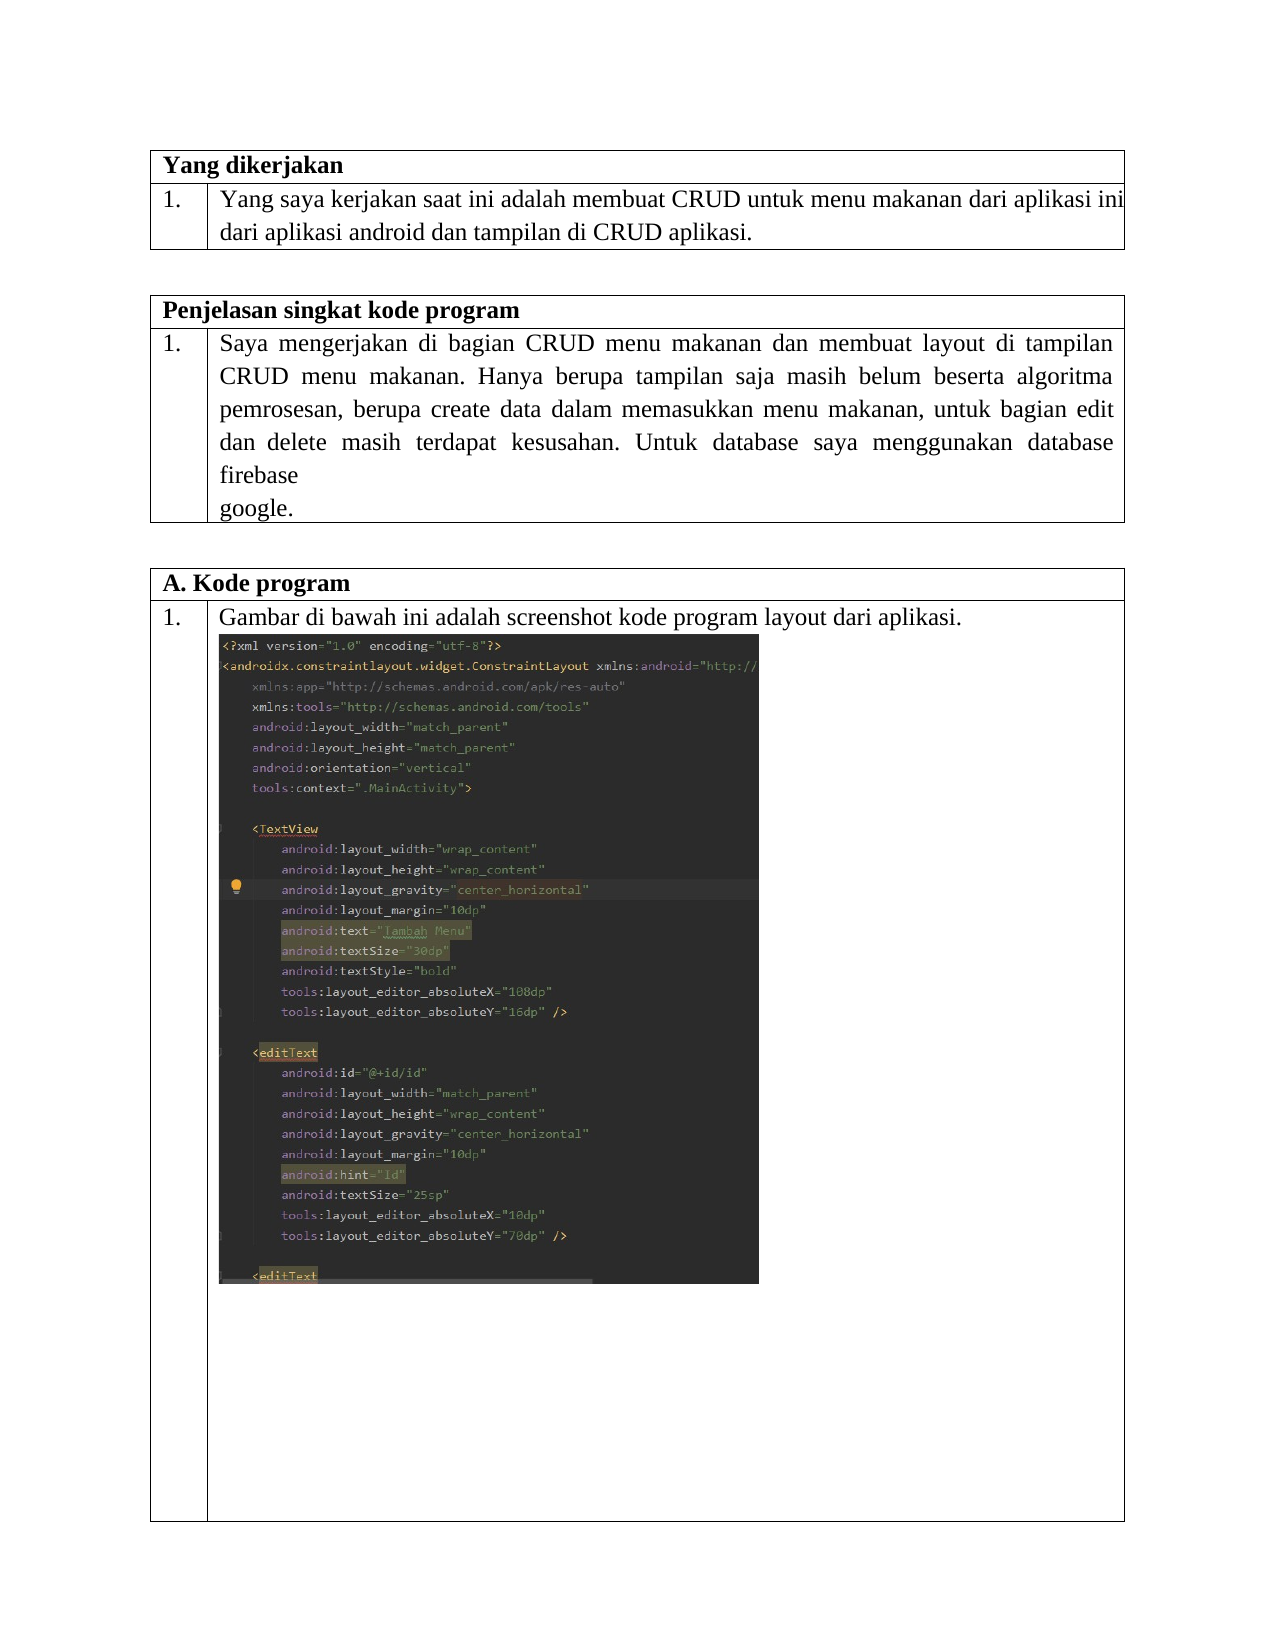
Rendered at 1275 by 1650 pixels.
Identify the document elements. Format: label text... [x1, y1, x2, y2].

table_header A. Kode program [151, 569, 1124, 600]
table_cell 1. [151, 601, 207, 1521]
table_cell 1. [151, 329, 207, 522]
table_header Penjelasan singkat kode program [151, 296, 1124, 327]
table_cell Yang saya kerjakan saat ini adalah membuat CRUD untuk menu makanan dari aplikasi ini dari aplikasi android dan tampilan di CRUD aplikasi. [208, 184, 1124, 249]
table_cell 1. [151, 184, 207, 249]
table_cell Saya mengerjakan di bagian CRUD menu makanan dan membuat layout di tampilan CRUD menu makanan. Hanya berupa tampilan saja masih belum beserta algoritma pemrosesan, berupa create data dalam memasukkan menu makanan, untuk bagian edit dan delete masih terdapat kesusahan. Untuk database saya menggunakan database firebase google. [208, 329, 1124, 522]
picture [218, 634, 759, 1284]
table_header Yang dikerjakan [151, 151, 1124, 183]
table_cell Gambar di bawah ini adalah screenshot kode program layout dari aplikasi. [208, 601, 1124, 1521]
